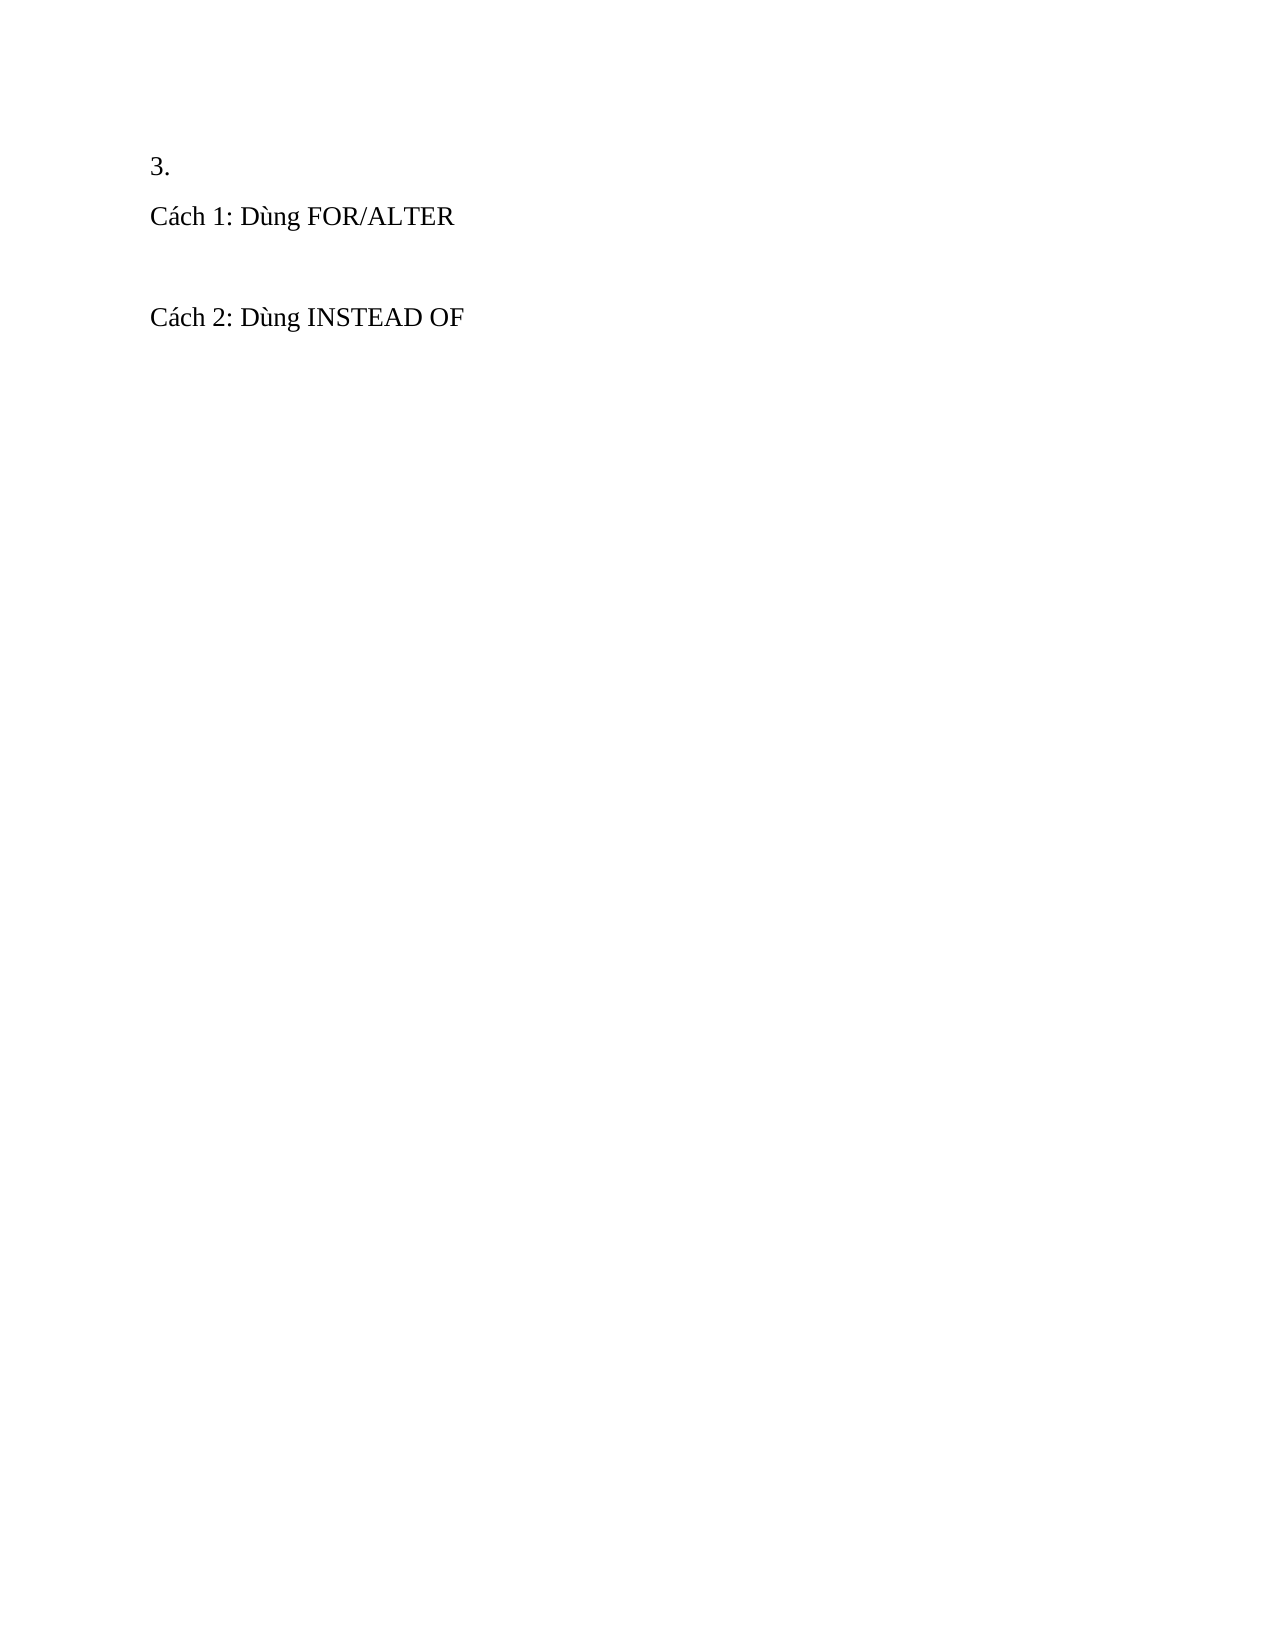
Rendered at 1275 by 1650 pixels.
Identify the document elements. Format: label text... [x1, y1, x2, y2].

text Cách 1: Dùng FOR/ALTER [150, 200, 1125, 231]
text Cách 2: Dùng INSTEAD OF [150, 301, 1125, 332]
text 3. [150, 150, 1125, 181]
